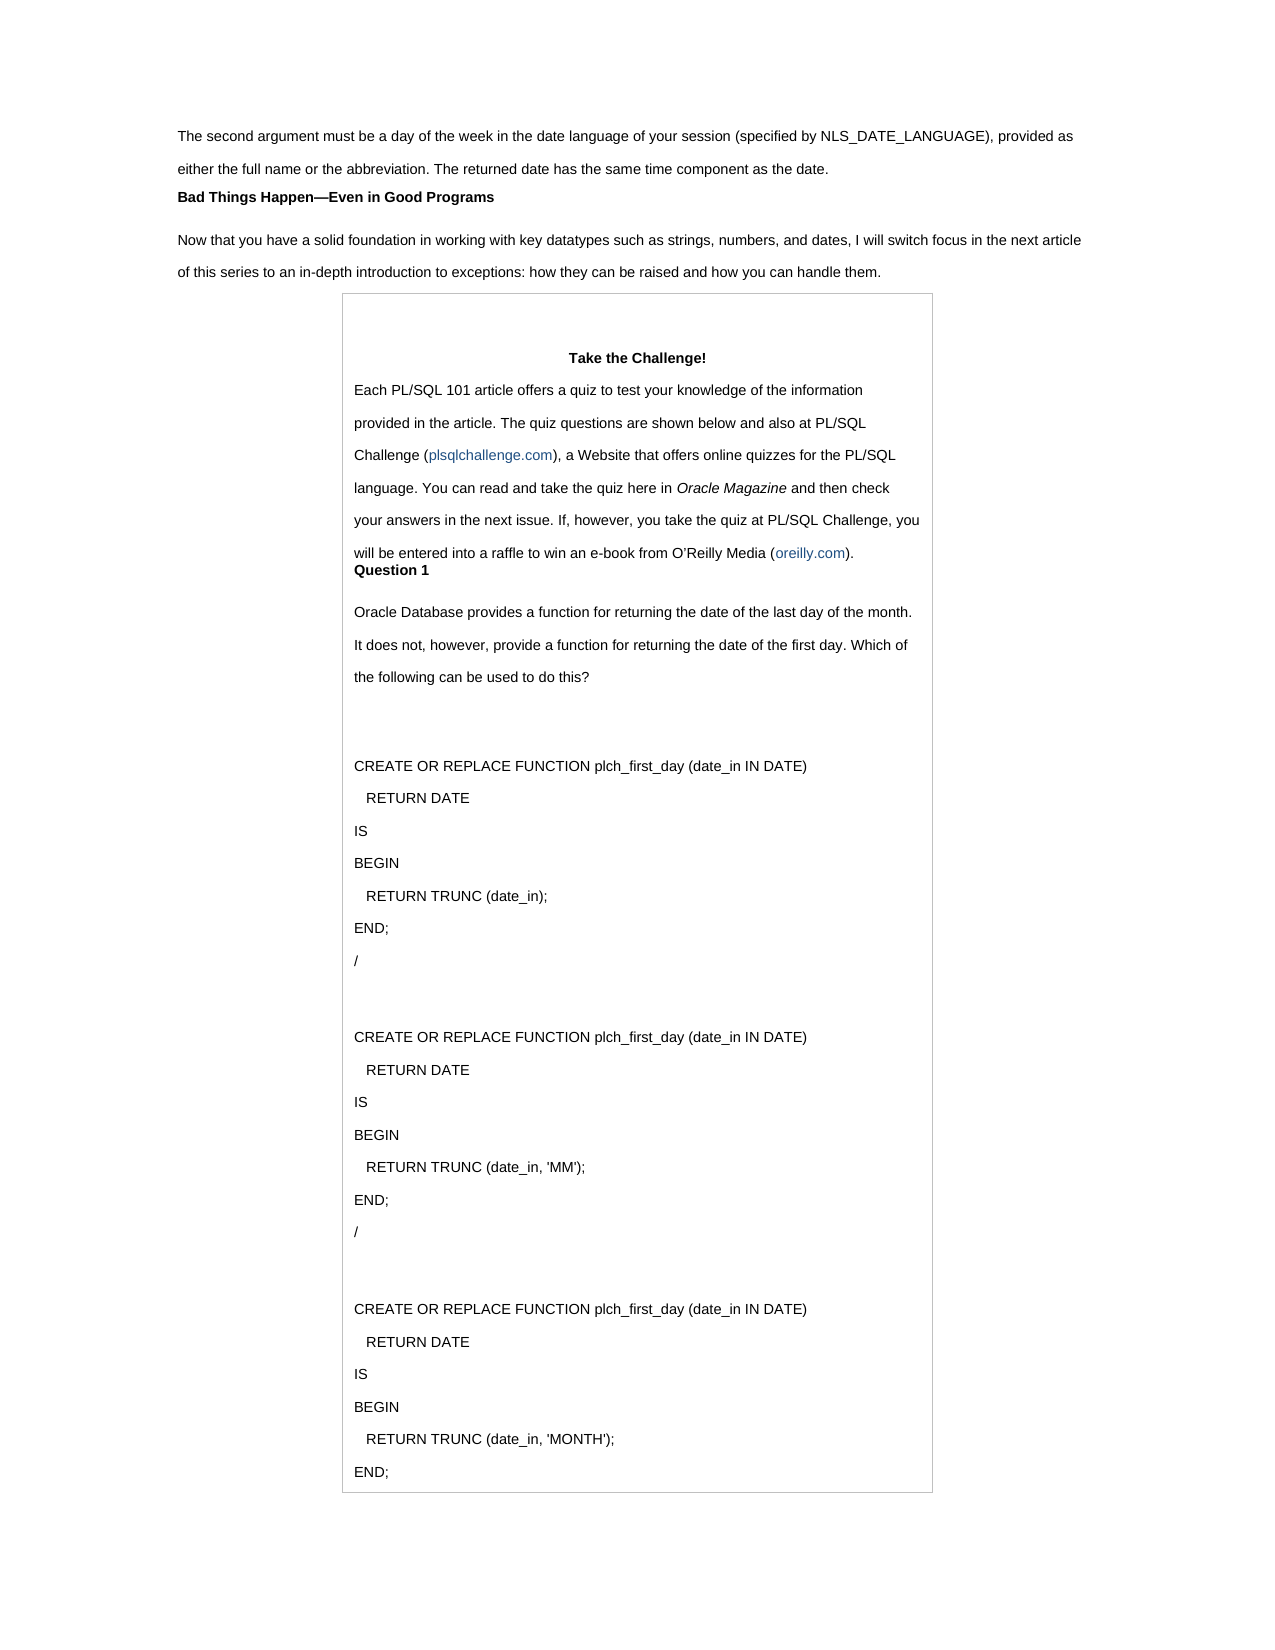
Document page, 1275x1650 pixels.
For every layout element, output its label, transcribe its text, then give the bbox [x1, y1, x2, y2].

text Bad Things Happen—Even in Good Programs [177, 189, 1098, 206]
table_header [343, 294, 932, 1492]
text Now that you have a solid foundation in working with key datatypes such as strings, numbers, and dates, I will switch focus in the next article of this series to an in-depth introduction to exceptions: how they can be raised and how you can handle them. [177, 216, 1098, 281]
text The second argument must be a day of the week in the date language of your session (specified by NLS_DATE_LANGUAGE), provided as either the full name or the abbreviation. The returned date has the same time component as the date. [177, 112, 1098, 177]
